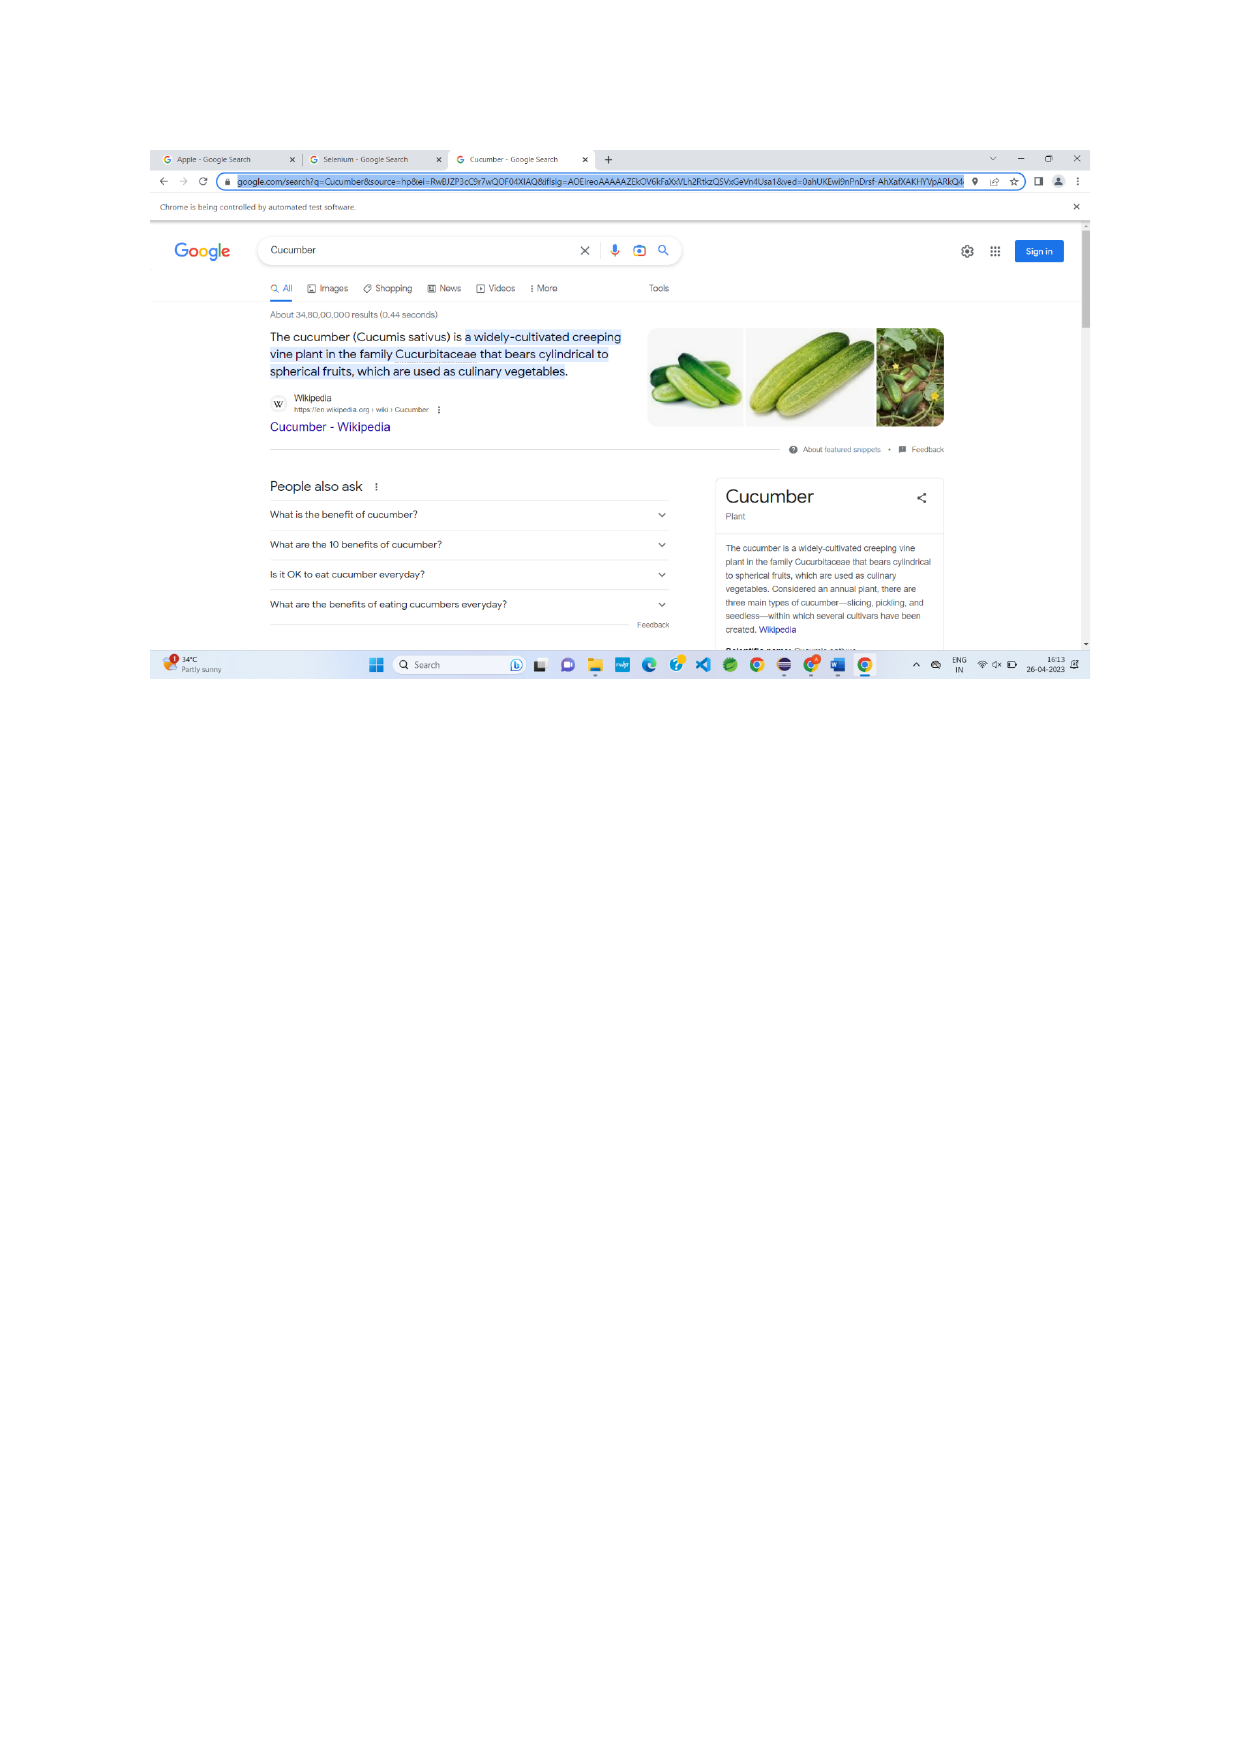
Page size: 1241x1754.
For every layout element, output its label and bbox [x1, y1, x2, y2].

picture [150, 150, 1091, 679]
